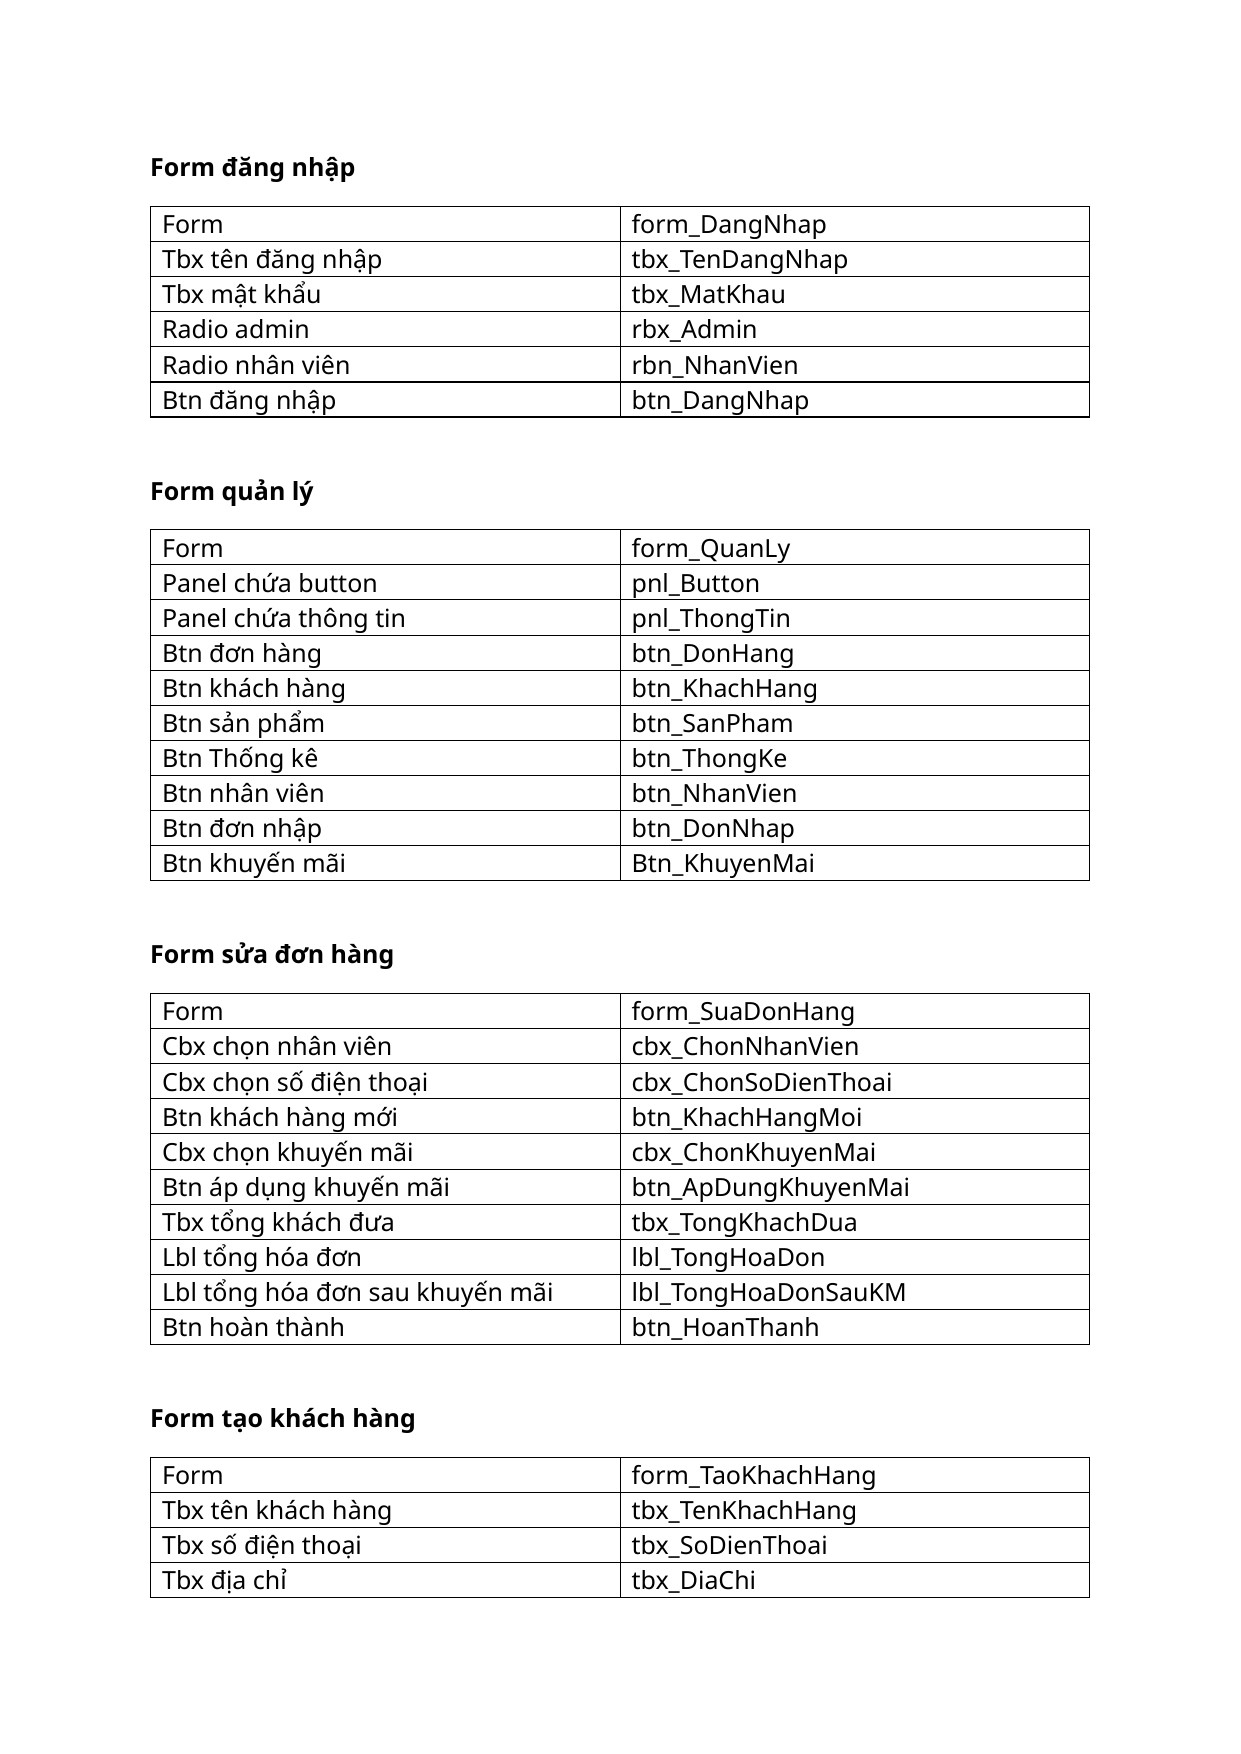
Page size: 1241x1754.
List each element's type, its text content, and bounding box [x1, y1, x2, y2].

table_cell cbx_ChonKhuyenMai [621, 1134, 1089, 1168]
table_cell Btn đăng nhập [151, 383, 620, 416]
table_header Form [151, 994, 620, 1028]
table_cell btn_NhanVien [621, 776, 1089, 810]
table_header form_TaoKhachHang [621, 1458, 1089, 1492]
table_cell Radio nhân viên [151, 347, 620, 381]
table_cell Btn Thống kê [151, 741, 620, 775]
table_cell Btn đơn nhập [151, 811, 620, 845]
table_header form_QuanLy [621, 530, 1089, 564]
table_cell Cbx chọn số điện thoại [151, 1064, 620, 1098]
table_cell Btn hoàn thành [151, 1310, 620, 1344]
table_cell tbx_SoDienThoai [621, 1528, 1089, 1562]
table_cell Btn đơn hàng [151, 636, 620, 669]
table_cell btn_SanPham [621, 706, 1089, 740]
table_header form_SuaDonHang [621, 994, 1089, 1028]
table_header Form [151, 1458, 620, 1492]
table_cell btn_DangNhap [621, 383, 1089, 416]
table_header form_DangNhap [621, 207, 1089, 241]
table_cell rbn_NhanVien [621, 347, 1089, 381]
text Form đăng nhập [150, 150, 1090, 184]
table_cell Tbx tổng khách đưa [151, 1205, 620, 1239]
table_cell Radio admin [151, 312, 620, 346]
table_cell pnl_Button [621, 565, 1089, 599]
table_cell tbx_MatKhau [621, 277, 1089, 311]
table_cell btn_DonHang [621, 636, 1089, 669]
table_cell cbx_ChonSoDienThoai [621, 1064, 1089, 1098]
table_cell tbx_TenKhachHang [621, 1493, 1089, 1527]
table_cell Btn sản phẩm [151, 706, 620, 740]
table_cell tbx_TenDangNhap [621, 242, 1089, 276]
table_cell tbx_DiaChi [621, 1563, 1089, 1597]
table_cell btn_KhachHangMoi [621, 1099, 1089, 1133]
table_cell Tbx tên khách hàng [151, 1493, 620, 1527]
table_cell btn_ApDungKhuyenMai [621, 1170, 1089, 1203]
table_cell Btn khách hàng mới [151, 1099, 620, 1133]
text Form sửa đơn hàng [150, 937, 1090, 971]
table_cell lbl_TongHoaDon [621, 1240, 1089, 1274]
text Form quản lý [150, 473, 1090, 507]
table_cell Tbx địa chỉ [151, 1563, 620, 1597]
table_cell btn_HoanThanh [621, 1310, 1089, 1344]
table_cell tbx_TongKhachDua [621, 1205, 1089, 1239]
table_cell pnl_ThongTin [621, 600, 1089, 634]
table_cell Btn khách hàng [151, 671, 620, 705]
text Form tạo khách hàng [150, 1401, 1090, 1435]
table_cell Btn áp dụng khuyến mãi [151, 1170, 620, 1203]
table_cell Cbx chọn nhân viên [151, 1029, 620, 1063]
table_cell Lbl tổng hóa đơn sau khuyến mãi [151, 1275, 620, 1309]
table_cell Cbx chọn khuyến mãi [151, 1134, 620, 1168]
table_header Form [151, 207, 620, 241]
table_cell Tbx số điện thoại [151, 1528, 620, 1562]
table_cell Btn nhân viên [151, 776, 620, 810]
table_cell Btn_KhuyenMai [621, 846, 1089, 880]
table_cell Btn khuyến mãi [151, 846, 620, 880]
table_cell Panel chứa button [151, 565, 620, 599]
table_cell lbl_TongHoaDonSauKM [621, 1275, 1089, 1309]
table_cell btn_DonNhap [621, 811, 1089, 845]
table_cell Tbx tên đăng nhập [151, 242, 620, 276]
table_cell btn_ThongKe [621, 741, 1089, 775]
table_cell btn_KhachHang [621, 671, 1089, 705]
table_cell cbx_ChonNhanVien [621, 1029, 1089, 1063]
table_header Form [151, 530, 620, 564]
table_cell rbx_Admin [621, 312, 1089, 346]
table_cell Panel chứa thông tin [151, 600, 620, 634]
table_cell Lbl tổng hóa đơn [151, 1240, 620, 1274]
table_cell Tbx mật khẩu [151, 277, 620, 311]
